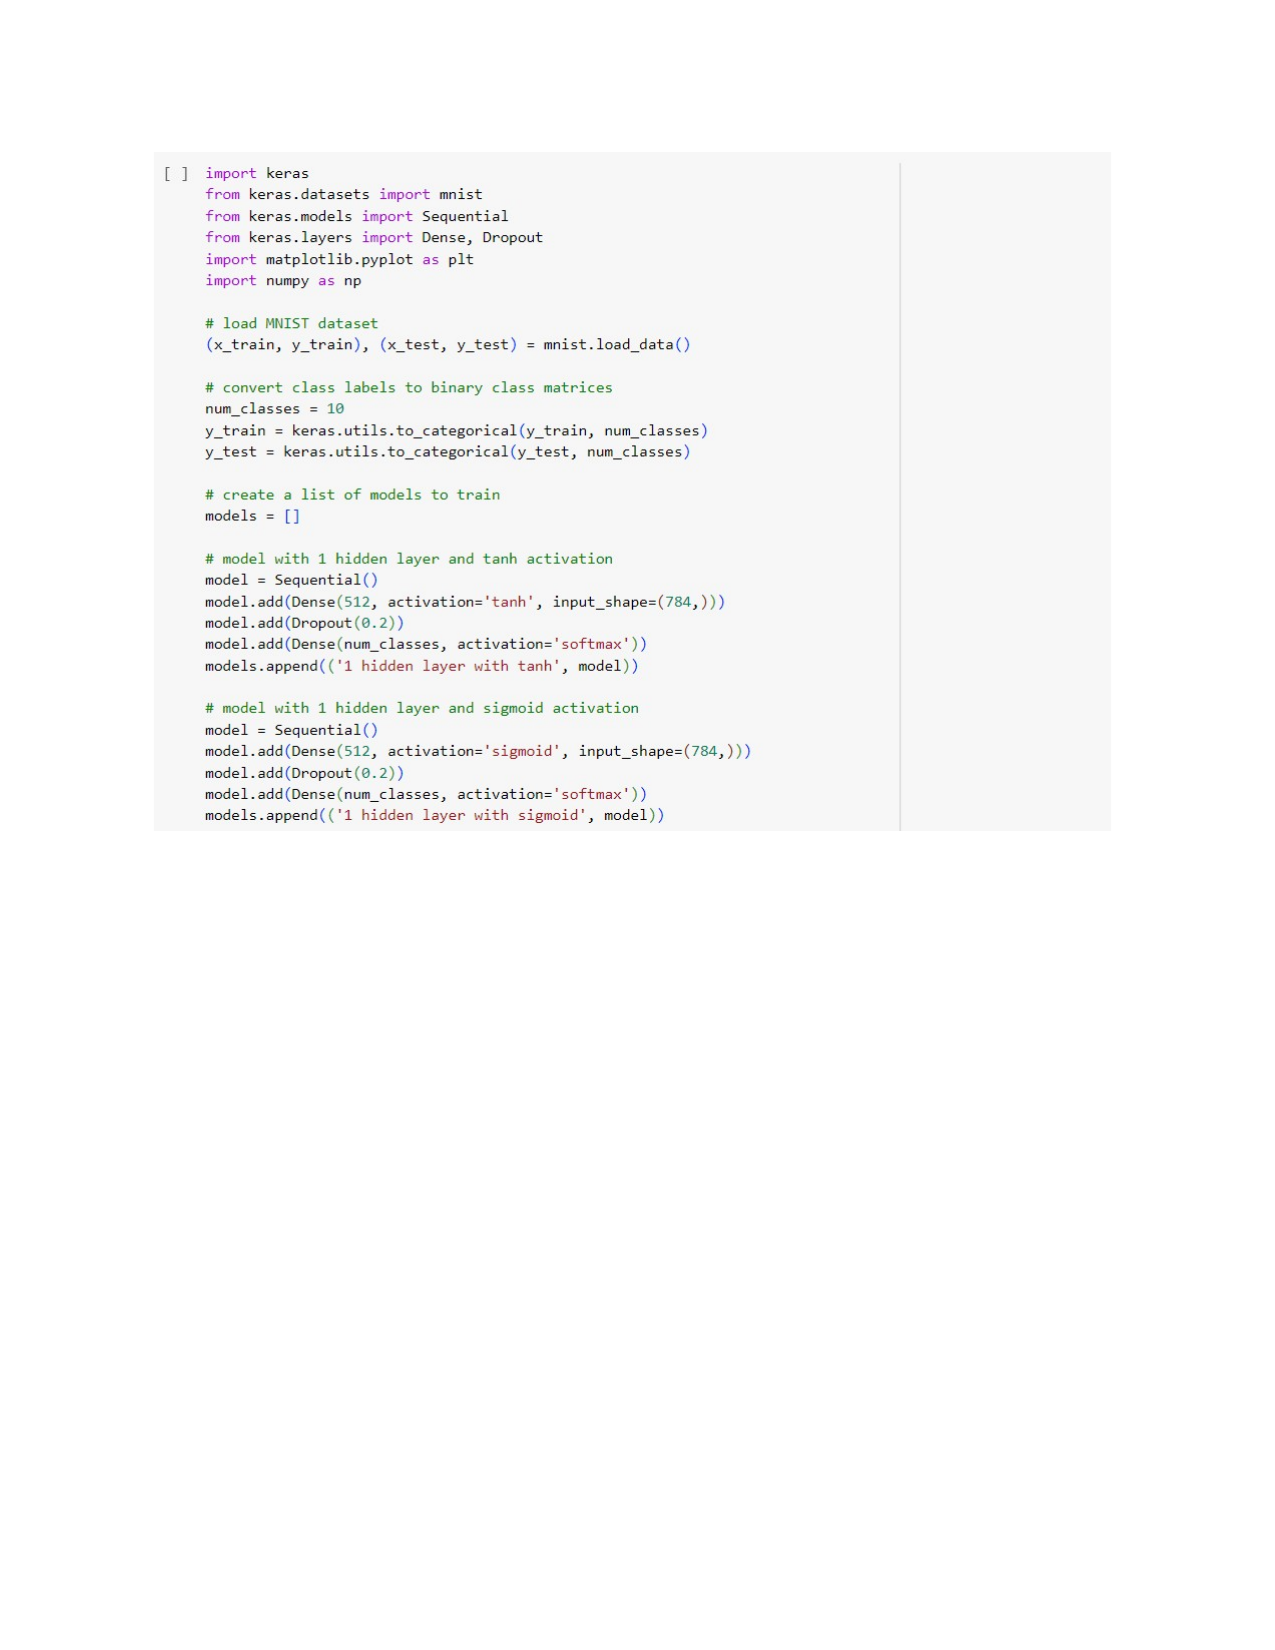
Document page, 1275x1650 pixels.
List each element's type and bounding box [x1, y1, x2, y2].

picture [153, 152, 1112, 831]
